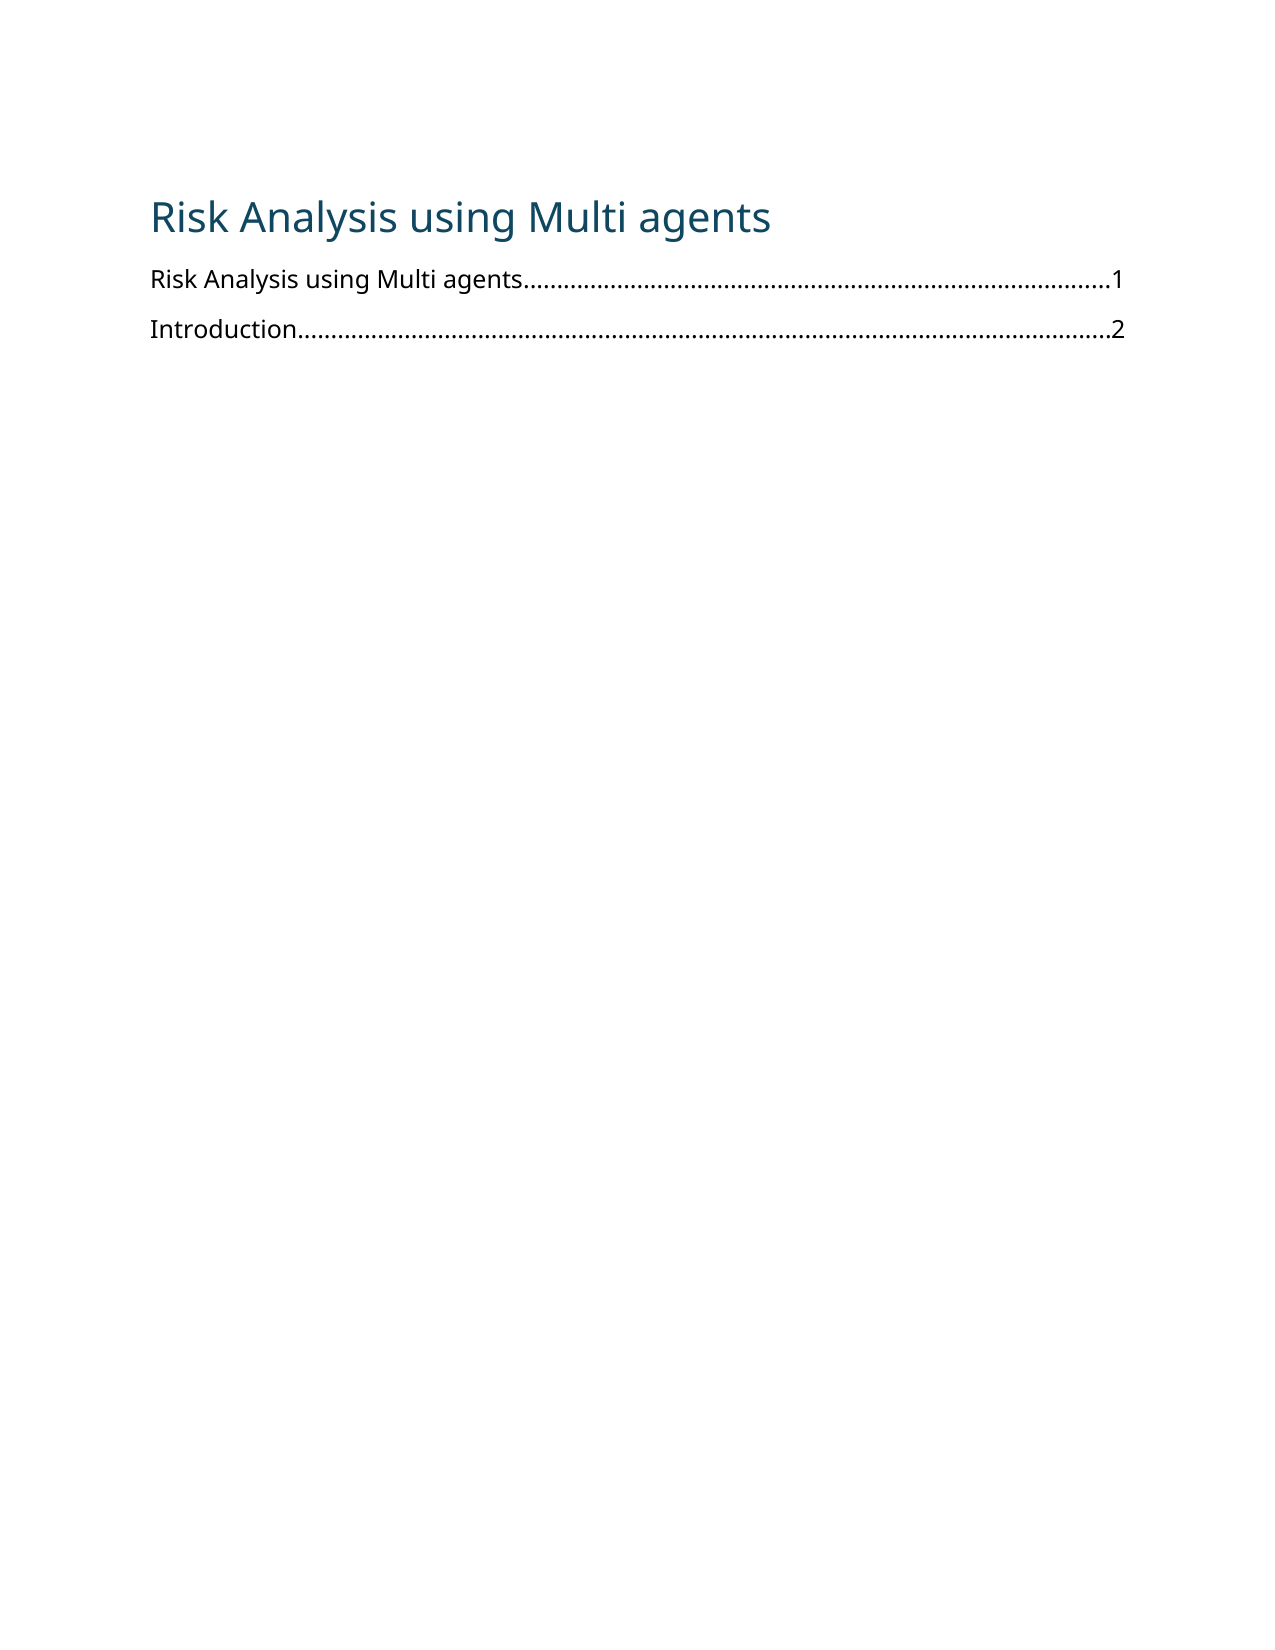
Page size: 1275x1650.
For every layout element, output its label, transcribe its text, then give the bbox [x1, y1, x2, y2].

subtitle Risk Analysis using Multi agents [150, 187, 1125, 244]
